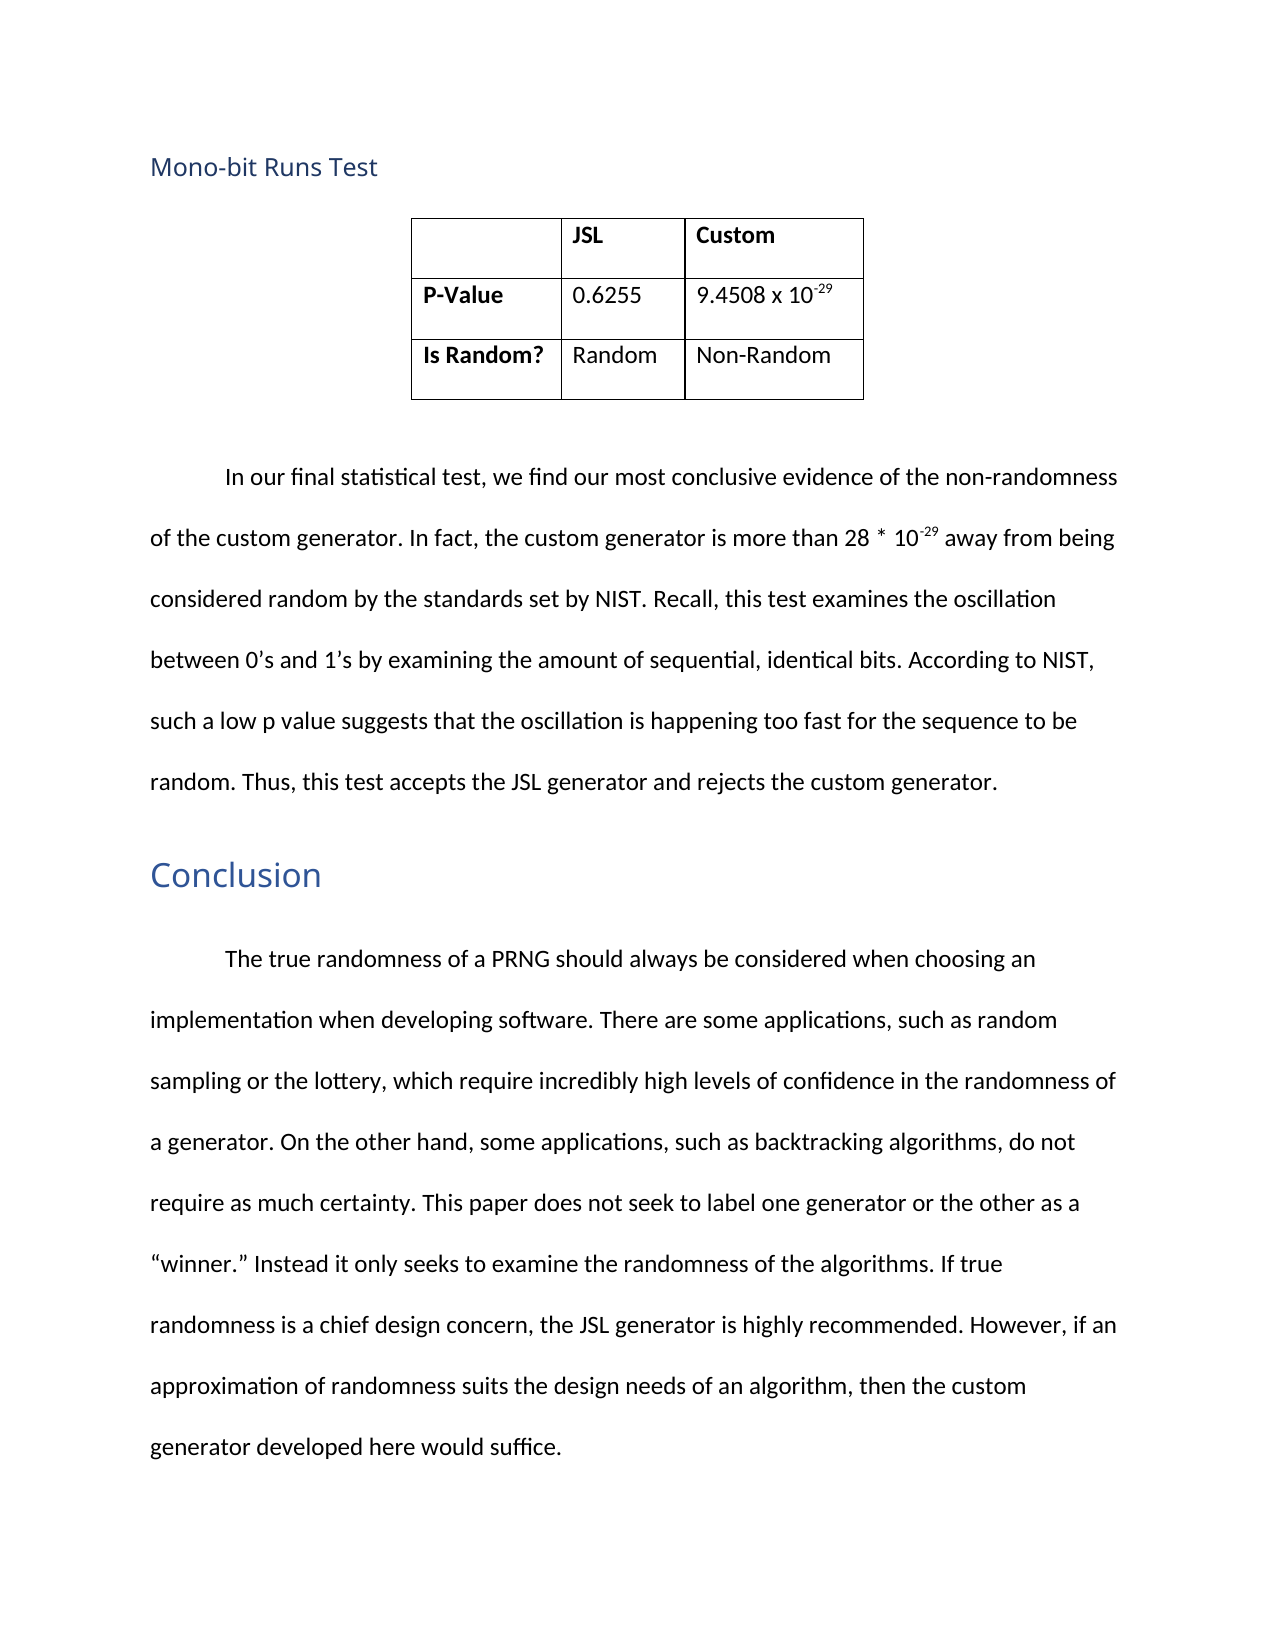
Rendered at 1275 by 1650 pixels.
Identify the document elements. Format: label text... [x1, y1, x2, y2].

text In our final statistical test, we find our most conclusive evidence of the non-randomness of the custom generator. In fact, the custom generator is more than 28 * 10-29 away from being considered random by the standards set by NIST. Recall, this test examines the oscillation between 0’s and 1’s by examining the amount of sequential, identical bits. According to NIST, such a low p value suggests that the oscillation is happening too fast for the sequence to be random. Thus, this test accepts the JSL generator and rejects the custom generator. [150, 461, 1125, 797]
table_header [412, 219, 561, 278]
subtitle Conclusion [150, 852, 1125, 897]
table_cell P-Value [412, 279, 561, 338]
table_cell 9.4508 x 10-29 [686, 279, 863, 338]
table_cell Non-Random [686, 340, 863, 399]
text The true randomness of a PRNG should always be considered when choosing an implementation when developing software. There are some applications, such as random sampling or the lottery, which require incredibly high levels of confidence in the randomness of a generator. On the other hand, some applications, such as backtracking algorithms, do not require as much certainty. This paper does not seek to label one generator or the other as a “winner.” Instead it only seeks to examine the randomness of the algorithms. If true randomness is a chief design concern, the JSL generator is highly recommended. However, if an approximation of randomness suits the design needs of an algorithm, then the custom generator developed here would suffice. [150, 943, 1125, 1462]
table_header JSL [562, 219, 684, 278]
table_cell Is Random? [412, 340, 561, 399]
subtitle Mono-bit Runs Test [150, 150, 1125, 184]
table_cell 0.6255 [562, 279, 684, 338]
table_cell Random [562, 340, 684, 399]
table_header Custom [686, 219, 863, 278]
